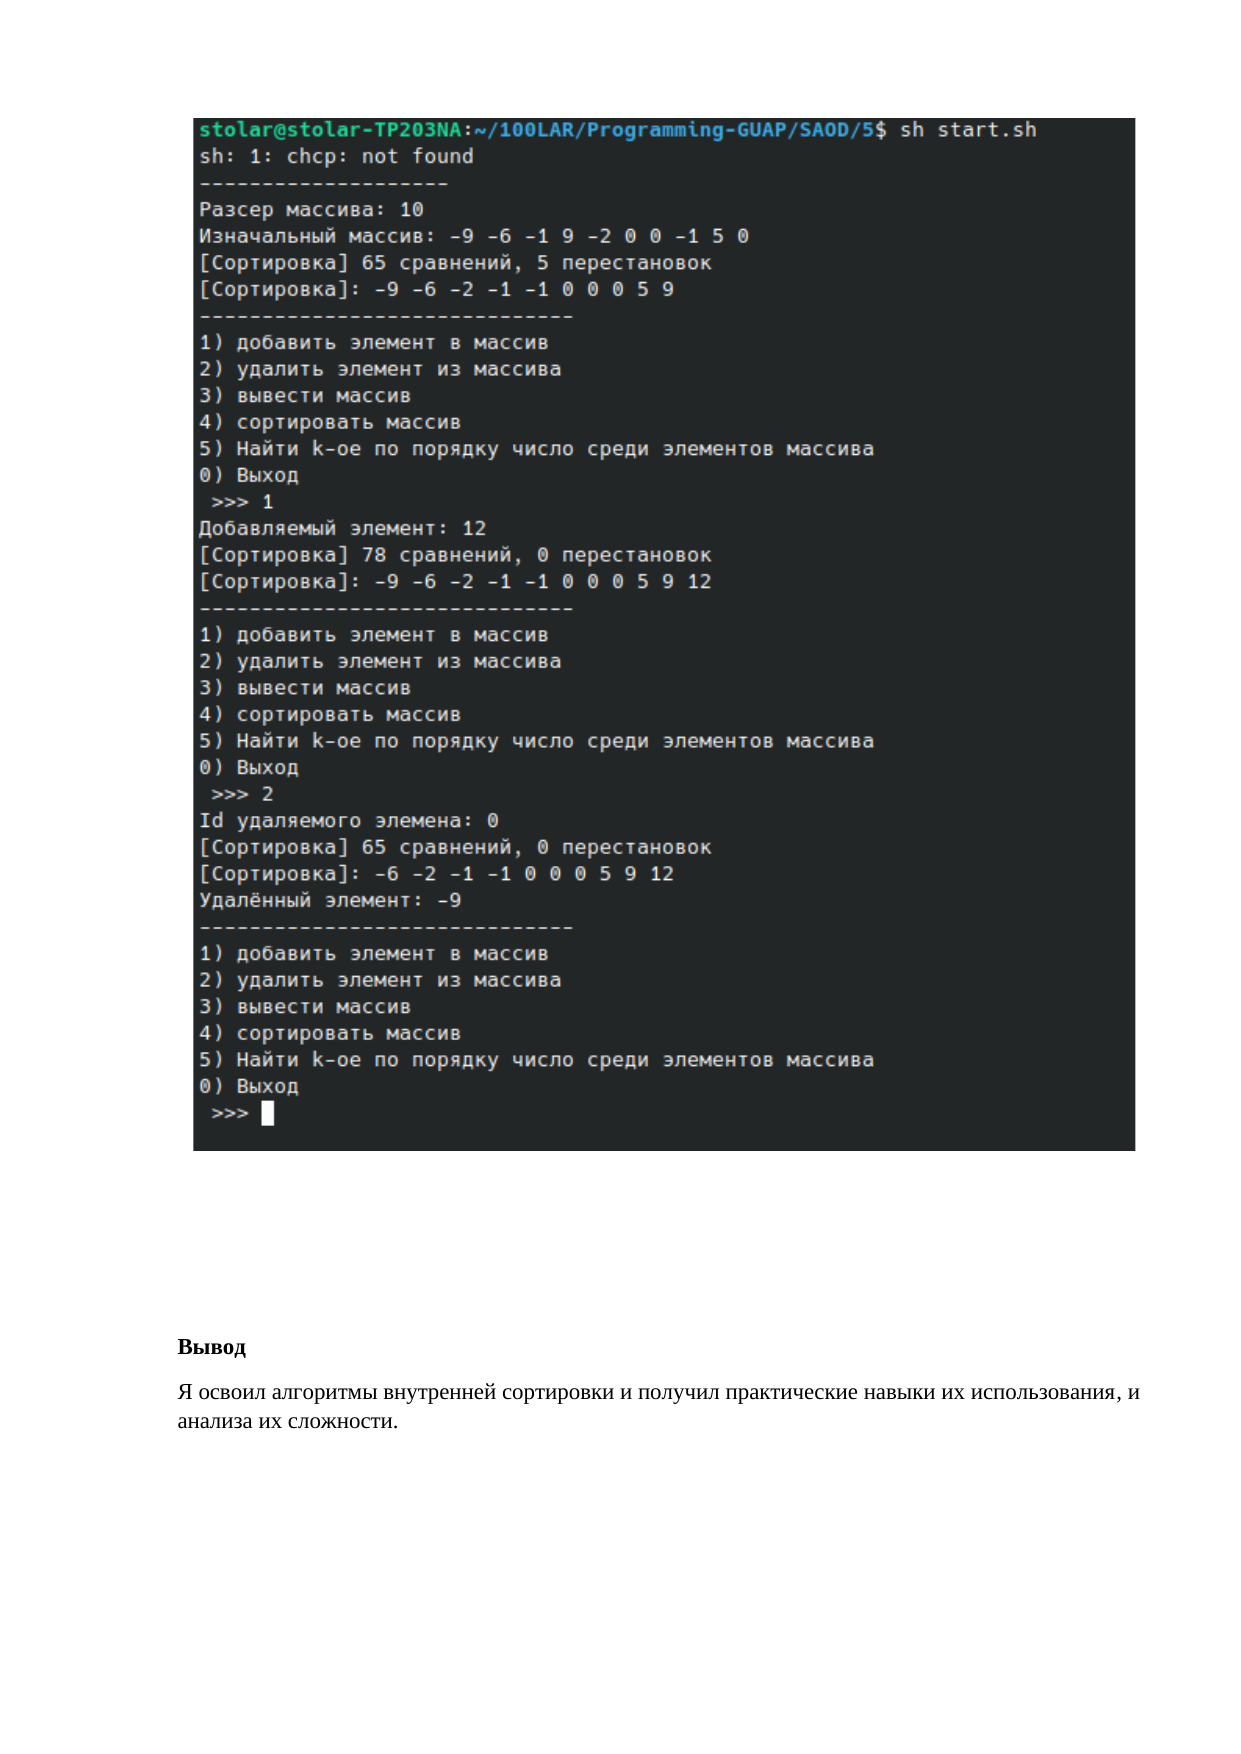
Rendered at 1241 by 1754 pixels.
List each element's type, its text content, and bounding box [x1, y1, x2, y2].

picture [193, 118, 1136, 1151]
text Вывод [177, 1333, 1152, 1360]
text Я освоил алгоритмы внутренней сортировки и получил практические навыки их использования, и анализа их сложности. [177, 1378, 1152, 1433]
